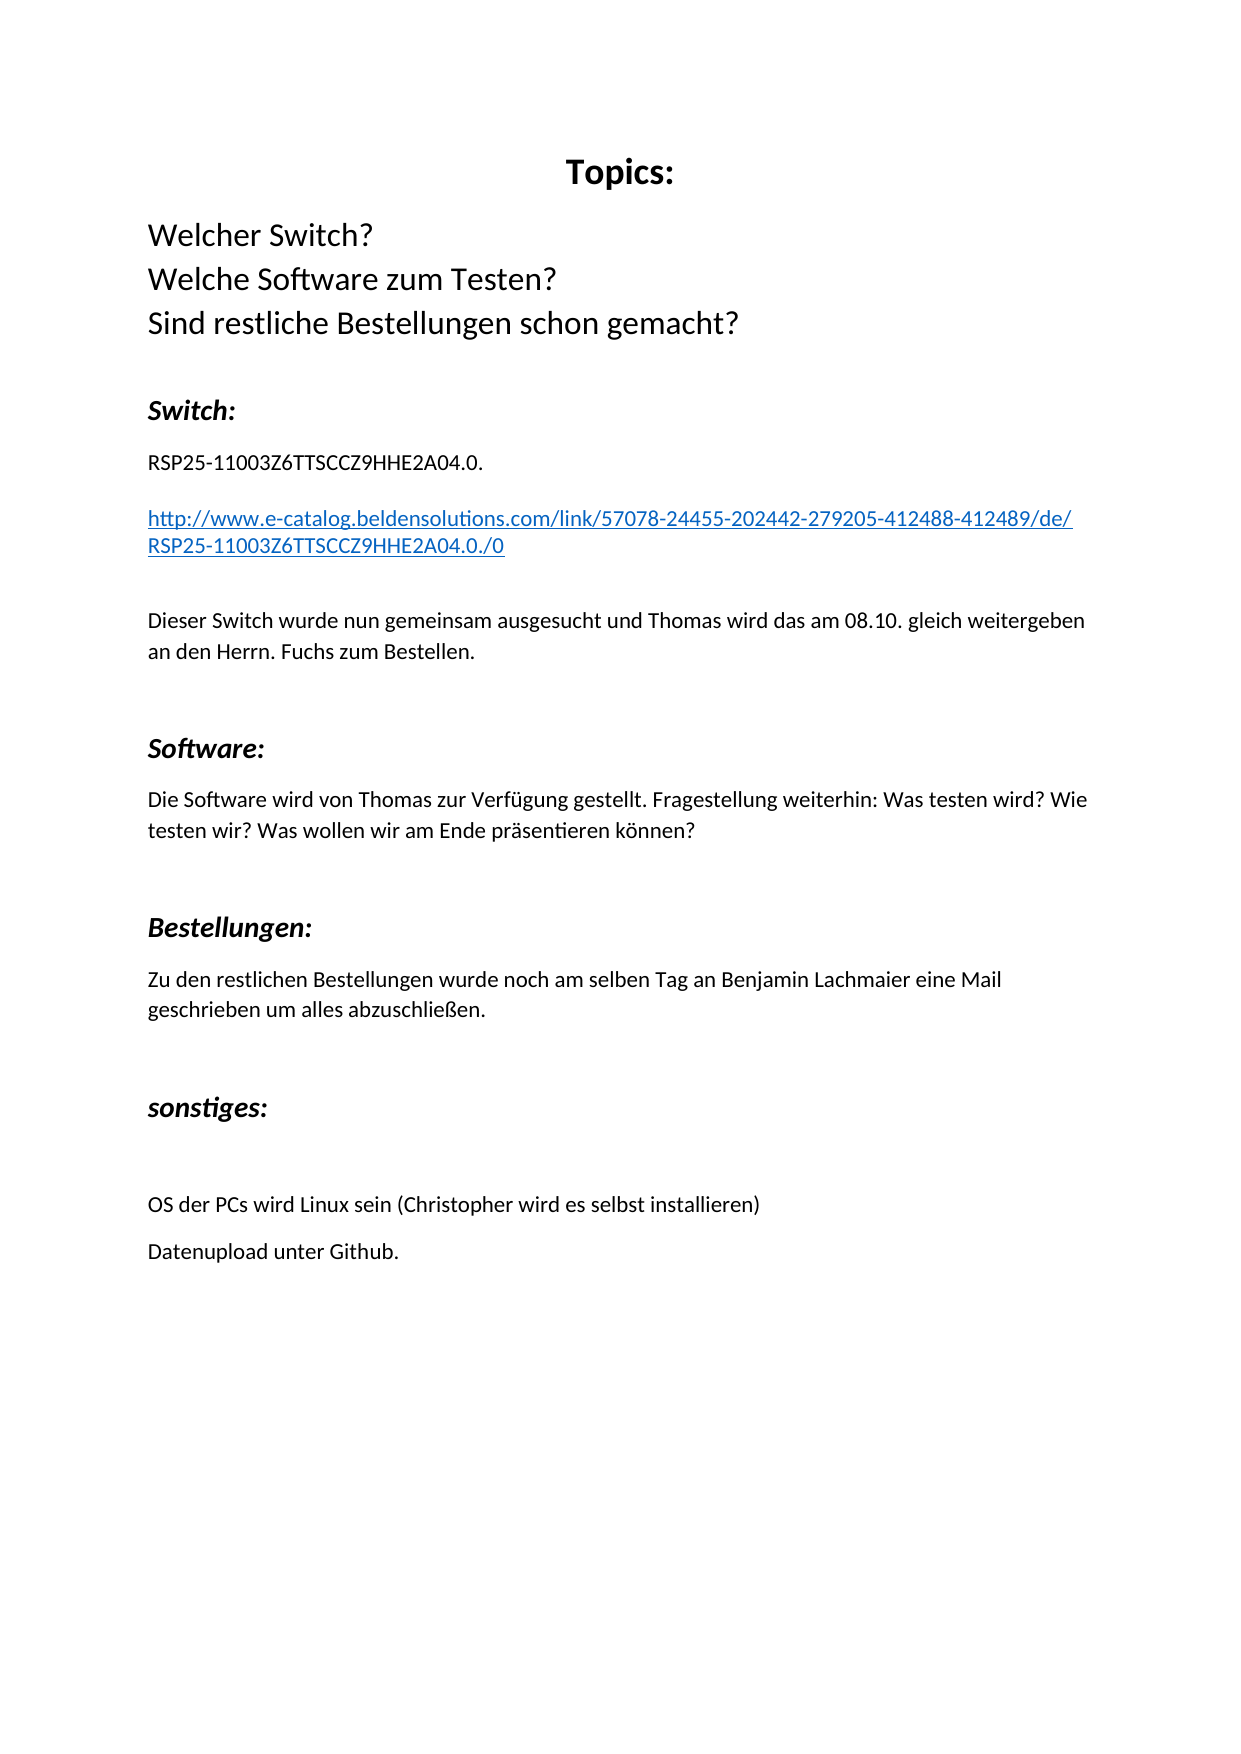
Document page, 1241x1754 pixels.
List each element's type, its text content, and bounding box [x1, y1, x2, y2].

text Topics: [148, 148, 1093, 193]
text Die Software wird von Thomas zur Verfügung gestellt. Fragestellung weiterhin: Was testen wird? Wie testen wir? Was wollen wir am Ende präsentieren können? [148, 786, 1093, 844]
text RSP25-11003Z6TTSCCZ9HHE2A04.0. [148, 448, 1093, 476]
text http://www.e-catalog.beldensolutions.com/link/57078-24455-202442-279205-412488-412489/de/RSP25-11003Z6TTSCCZ9HHE2A04.0./0 [148, 504, 1093, 560]
text OS der PCs wird Linux sein (Christopher wird es selbst installieren) [148, 1191, 1093, 1219]
text Switch: [148, 392, 1093, 428]
text Welcher Switch? Welche Software zum Testen? Sind restliche Bestellungen schon gemacht? [148, 214, 1093, 374]
text Bestellungen: [148, 909, 1093, 945]
text Software: [148, 731, 1093, 766]
text sonstiges: [148, 1089, 1093, 1124]
text Zu den restlichen Bestellungen wurde noch am selben Tag an Benjamin Lachmaier eine Mail geschrieben um alles abzuschließen. [148, 965, 1093, 1023]
text Datenupload unter Github. [148, 1237, 1093, 1266]
text Dieser Switch wurde nun gemeinsam ausgesucht und Thomas wird das am 08.10. gleich weitergeben an den Herrn. Fuchs zum Bestellen. [148, 607, 1093, 665]
